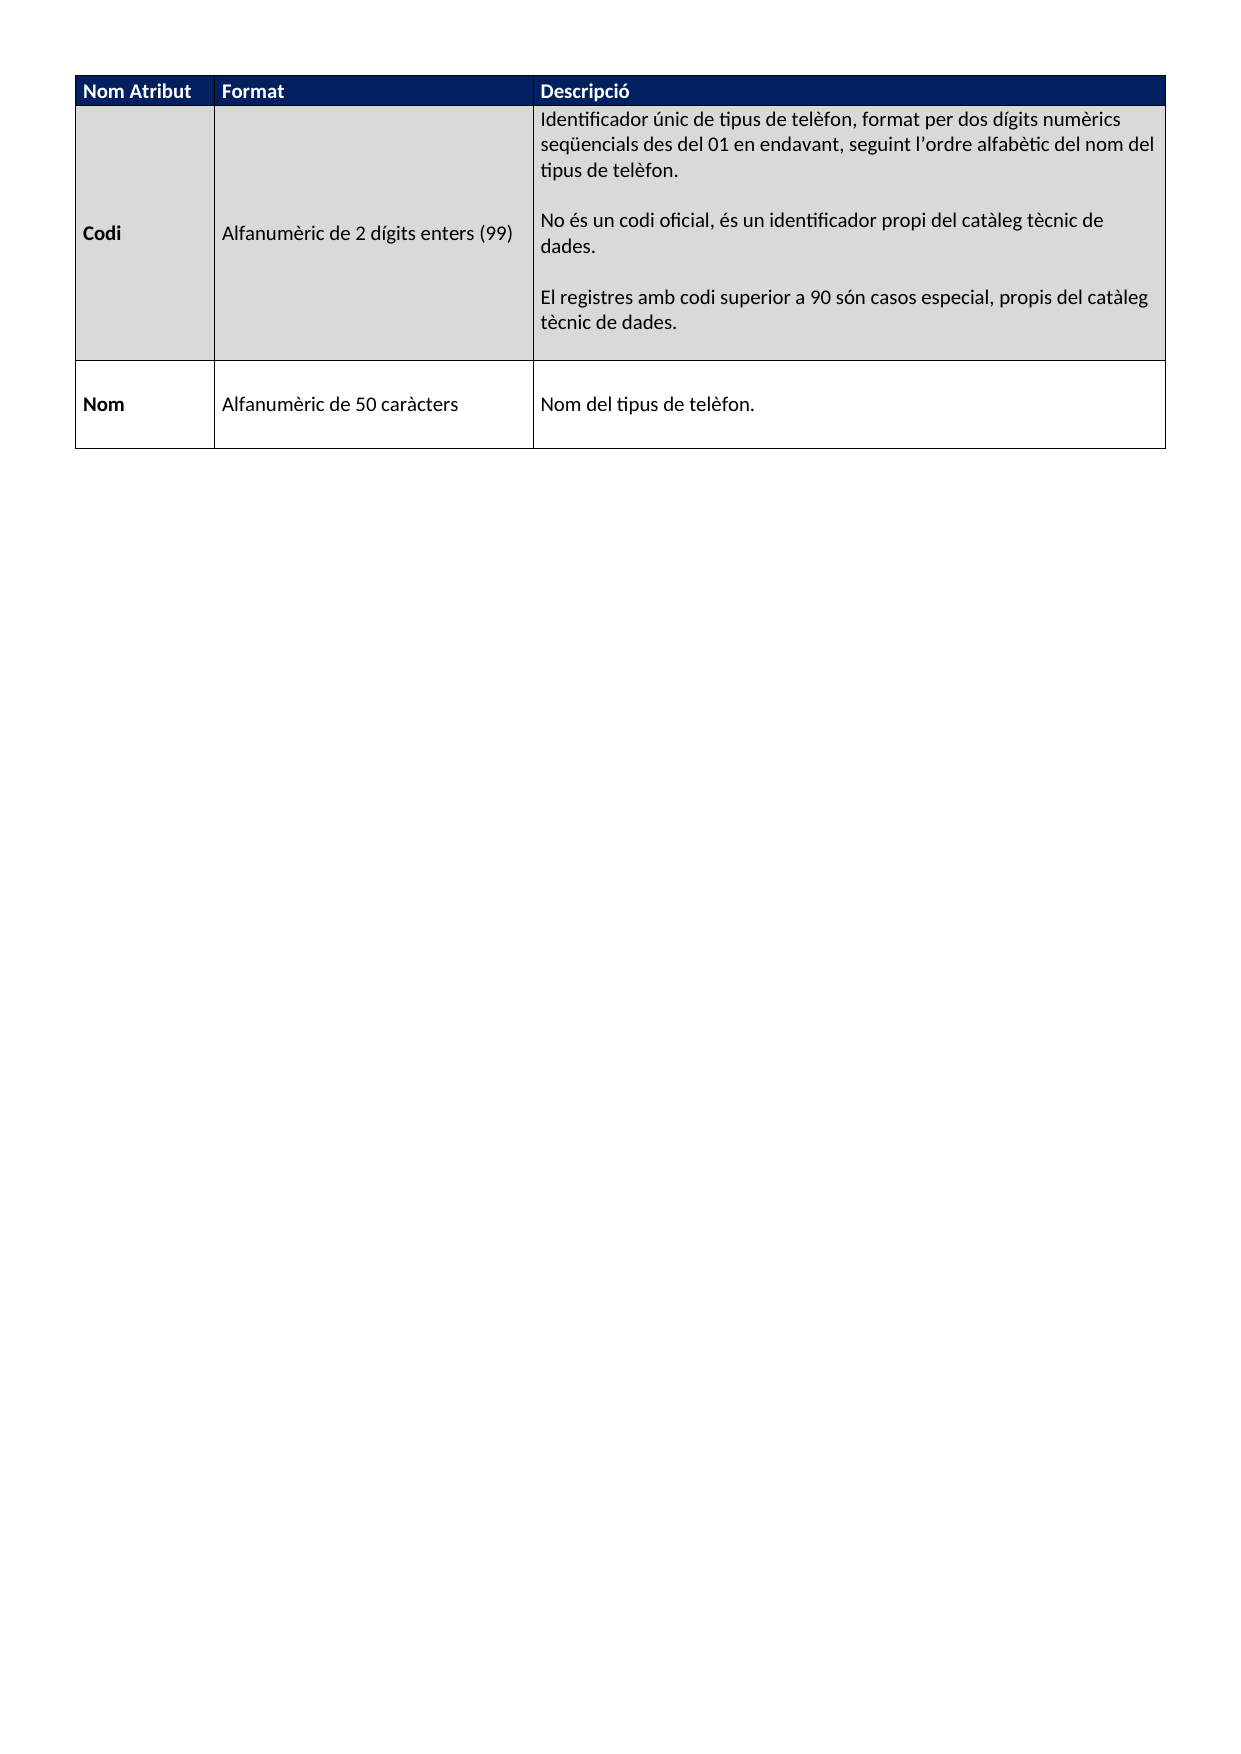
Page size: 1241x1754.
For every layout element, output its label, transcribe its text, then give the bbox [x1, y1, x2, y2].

table_cell Nom [76, 361, 214, 447]
table_cell Identificador únic de tipus de telèfon, format per dos dígits numèrics seqüencials des del 01 en endavant, seguint l’ordre alfabètic del nom del tipus de telèfon. No és un codi oficial, és un identificador propi del catàleg tècnic de dades. El registres amb codi superior a 90 són casos especial, propis del catàleg tècnic de dades. [534, 106, 1165, 360]
table_cell Nom del tipus de telèfon. [534, 361, 1165, 447]
table_cell Codi [76, 106, 214, 360]
table_header Nom Atribut [76, 76, 214, 105]
table_cell Alfanumèric de 2 dígits enters (99) [215, 106, 533, 360]
table_header Format [215, 76, 533, 105]
table_header Descripció [534, 76, 1165, 105]
table_cell Alfanumèric de 50 caràcters [215, 361, 533, 447]
